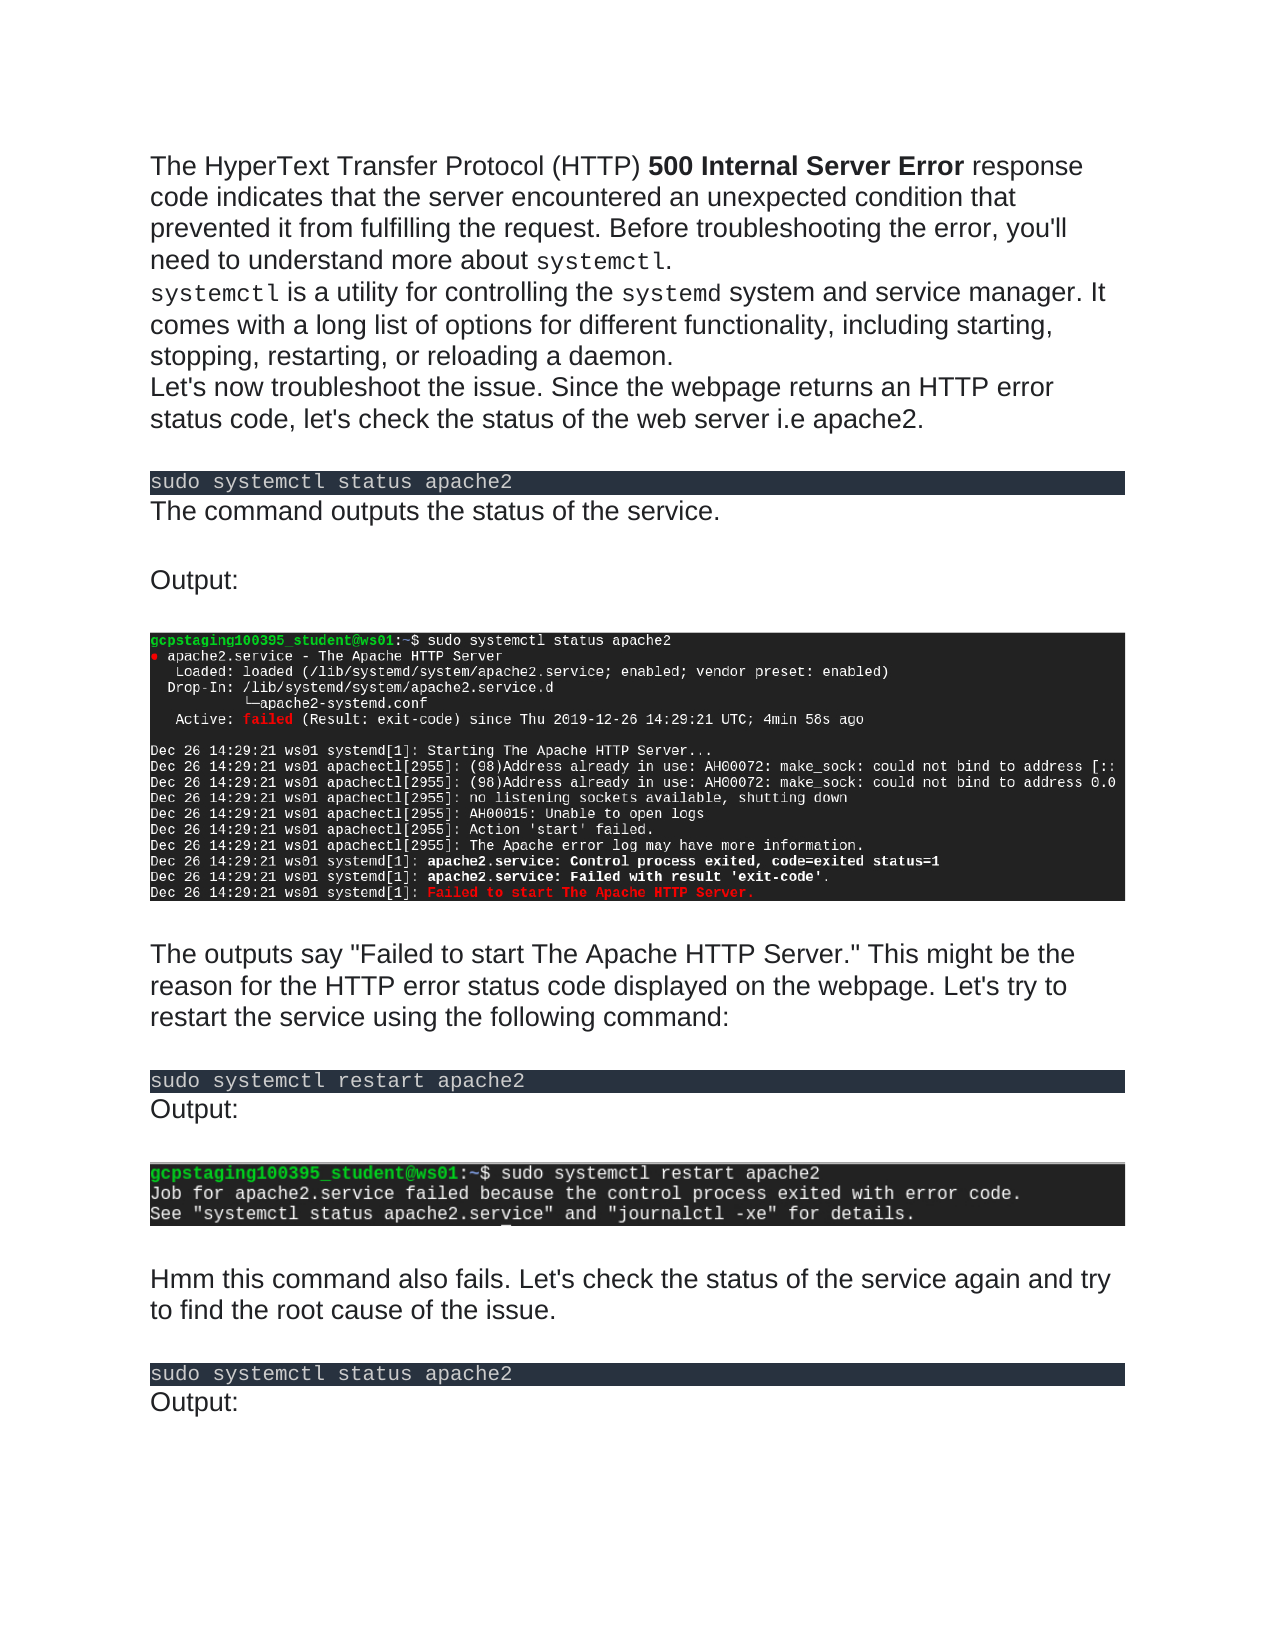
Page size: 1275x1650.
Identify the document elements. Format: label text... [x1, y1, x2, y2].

picture [150, 632, 1125, 901]
picture [150, 1162, 1125, 1226]
text sudo systemctl status apache2 [150, 471, 1125, 495]
text The HyperText Transfer Protocol (HTTP) 500 Internal Server Error response code indicates that the server encountered an unexpected condition that prevented it from fulfilling the request. Before troubleshooting the error, you'll need to understand more about systemctl. [150, 150, 1125, 276]
text The command outputs the status of the service. [150, 495, 1125, 526]
text Output: [150, 1386, 1125, 1417]
text Output: [150, 564, 1125, 595]
text Hmm this command also fails. Let's check the status of the service again and try to find the root cause of the issue. [150, 1263, 1125, 1325]
text sudo systemctl status apache2 [150, 1363, 1125, 1386]
text The outputs say "Failed to start The Apache HTTP Server." This might be the reason for the HTTP error status code displayed on the webpage. Let's try to restart the service using the following command: [150, 938, 1125, 1032]
text systemctl is a utility for controlling the systemd system and service manager. It comes with a long list of options for different functionality, including starting, stopping, restarting, or reloading a daemon. [150, 276, 1125, 371]
text Output: [150, 1093, 1125, 1125]
text sudo systemctl restart apache2 [150, 1070, 1125, 1093]
text Let's now troubleshoot the issue. Since the webpage returns an HTTP error status code, let's check the status of the web server i.e apache2. [150, 371, 1125, 434]
